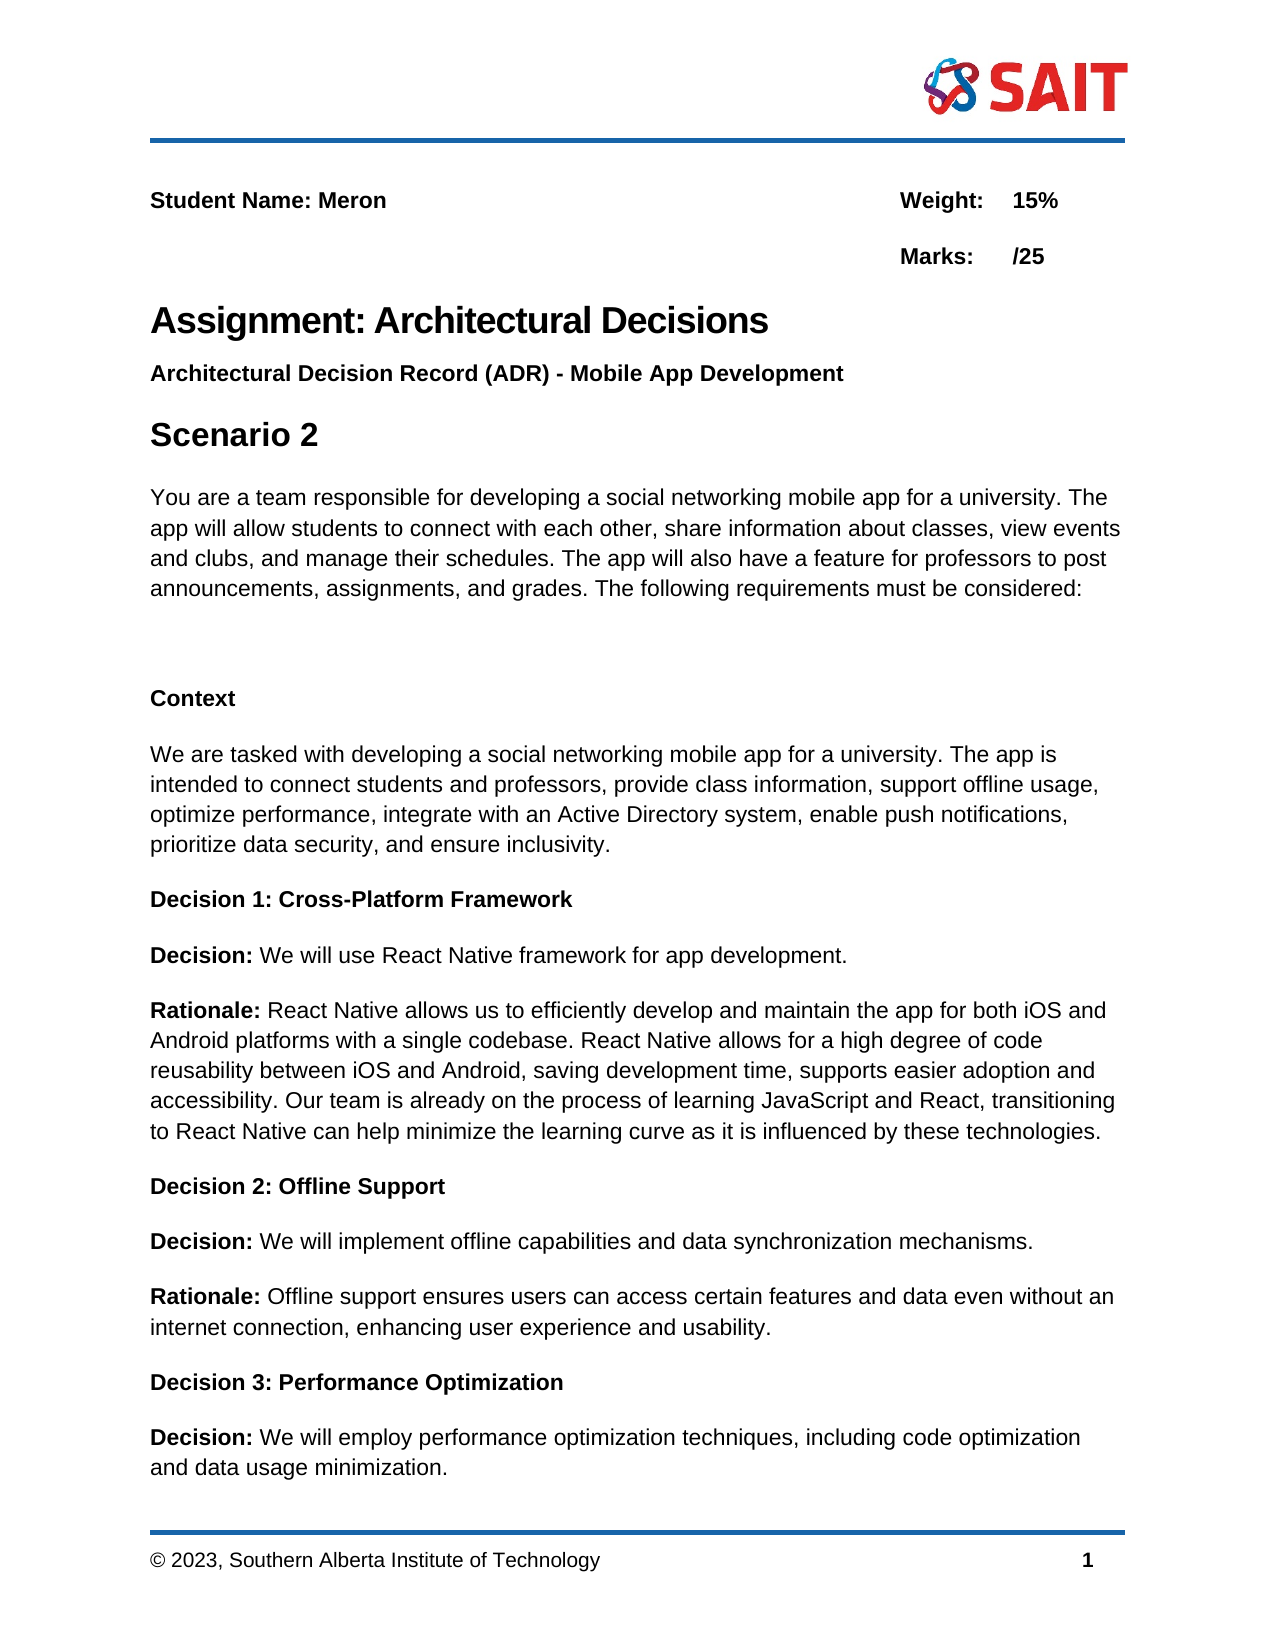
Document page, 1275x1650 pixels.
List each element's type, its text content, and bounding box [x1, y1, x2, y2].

text Decision: We will implement offline capabilities and data synchronization mechanisms. [150, 1228, 1125, 1254]
text Decision: We will use React Native framework for app development. [150, 942, 1125, 968]
text Rationale: React Native allows us to efficiently develop and maintain the app for both iOS and Android platforms with a single codebase. React Native allows for a high degree of code reusability between iOS and Android, saving development time, supports easier adoption and accessibility. Our team is already on the process of learning JavaScript and React, transitioning to React Native can help minimize the learning curve as it is influenced by these technologies. [150, 997, 1125, 1144]
subtitle Assignment: Architectural Decisions [150, 298, 1125, 341]
text We are tasked with developing a social networking mobile app for a university. The app is intended to connect students and professors, provide class information, support offline usage, optimize performance, integrate with an Active Directory system, enable push notifications, prioritize data security, and ensure inclusivity. [150, 741, 1125, 858]
picture [900, 34, 1151, 138]
text Scenario 2 [150, 415, 1125, 454]
text Decision 2: Offline Support [150, 1173, 1125, 1199]
text You are a team responsible for developing a social networking mobile app for a university. The app will allow students to connect with each other, share information about classes, view events and clubs, and manage their schedules. The app will also have a feature for professors to post announcements, assignments, and grades. The following requirements must be considered: [150, 484, 1125, 601]
text Marks: /25 [150, 243, 1125, 269]
text Decision: We will employ performance optimization techniques, including code optimization and data usage minimization. [150, 1424, 1125, 1481]
text Student Name: Meron Weight: 15% [150, 187, 1125, 214]
text Rationale: Offline support ensures users can access certain features and data even without an internet connection, enhancing user experience and usability. [150, 1283, 1125, 1340]
text Context [150, 685, 1125, 712]
text Decision 1: Cross-Platform Framework [150, 886, 1125, 913]
text Architectural Decision Record (ADR) - Mobile App Development [150, 360, 1125, 386]
text Decision 3: Performance Optimization [150, 1369, 1125, 1395]
